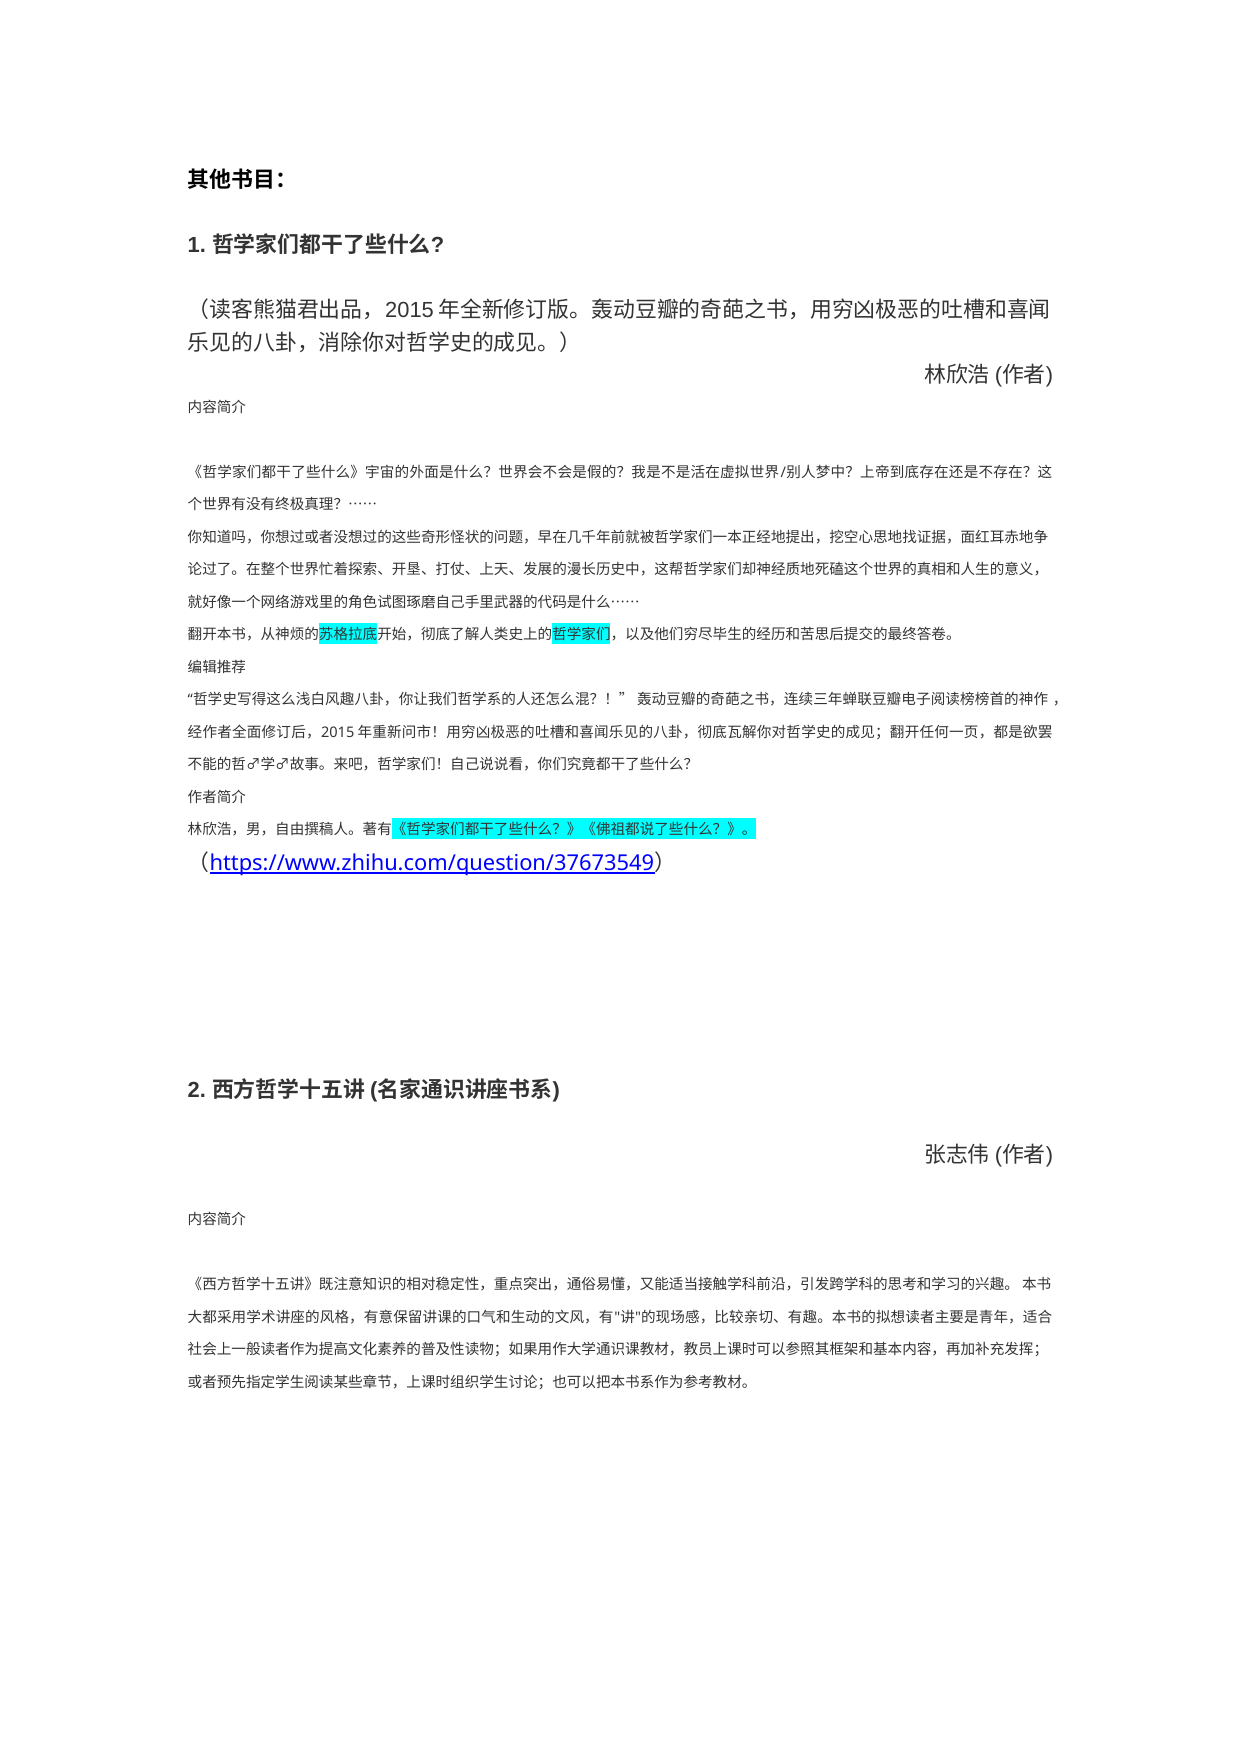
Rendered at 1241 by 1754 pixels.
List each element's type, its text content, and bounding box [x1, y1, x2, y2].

text 2. 西方哲学十五讲 (名家通识讲座书系) [187, 1072, 1053, 1104]
text 林欣浩，男，自由撰稿人。著有《哲学家们都干了些什么？》《佛祖都说了些什么？》。 [187, 812, 1053, 844]
text （读客熊猫君出品，2015年全新修订版。轰动豆瓣的奇葩之书，用穷凶极恶的吐槽和喜闻乐见的八卦，消除你对哲学史的成见。） [187, 292, 1053, 357]
text 《西方哲学十五讲》既注意知识的相对稳定性，重点突出，通俗易懂，又能适当接触学科前沿，引发跨学科的思考和学习的兴趣。 本书大都采用学术讲座的风格，有意保留讲课的口气和生动的文风，有"讲"的现场感，比较亲切、有趣。本书的拟想读者主要是青年，适合社会上一般读者作为提高文化素养的普及性读物；如果用作大学通识课教材，教员上课时可以参照其框架和基本内容，再加补充发挥；或者预先指定学生阅读某些章节，上课时组织学生讨论；也可以把本书系作为参考教材。 [187, 1267, 1053, 1397]
text （https://www.zhihu.com/question/37673549） [187, 844, 1053, 877]
text 内容简介 [187, 389, 1053, 422]
text 林欣浩 (作者) [187, 357, 1053, 389]
text 1. 哲学家们都干了些什么? [187, 227, 1053, 259]
text 《哲学家们都干了些什么》宇宙的外面是什么？世界会不会是假的？我是不是活在虚拟世界/别人梦中？上帝到底存在还是不存在？这个世界有没有终极真理？…… [187, 454, 1053, 519]
text 张志伟 (作者) [187, 1137, 1053, 1169]
text “哲学史写得这么浅白风趣八卦，你让我们哲学系的人还怎么混？！” 轰动豆瓣的奇葩之书，连续三年蝉联豆瓣电子阅读榜榜首的神作，经作者全面修订后，2015年重新问市！用穷凶极恶的吐槽和喜闻乐见的八卦，彻底瓦解你对哲学史的成见；翻开任何一页，都是欲罢不能的哲♂学♂故事。来吧，哲学家们！自己说说看，你们究竟都干了些什么？ [187, 697, 1053, 779]
text 作者简介 [187, 779, 1053, 812]
text 其他书目： [187, 162, 1053, 194]
text 翻开本书，从神烦的苏格拉底开始，彻底了解人类史上的哲学家们，以及他们穷尽毕生的经历和苦思后提交的最终答卷。 [187, 617, 1053, 649]
text 编辑推荐 [187, 649, 1053, 682]
text 内容简介 [187, 1202, 1053, 1234]
text 你知道吗，你想过或者没想过的这些奇形怪状的问题，早在几千年前就被哲学家们一本正经地提出，挖空心思地找证据，面红耳赤地争论过了。在整个世界忙着探索、开垦、打仗、上天、发展的漫长历史中，这帮哲学家们却神经质地死磕这个世界的真相和人生的意义，就好像一个网络游戏里的角色试图琢磨自己手里武器的代码是什么…… [187, 536, 1053, 617]
